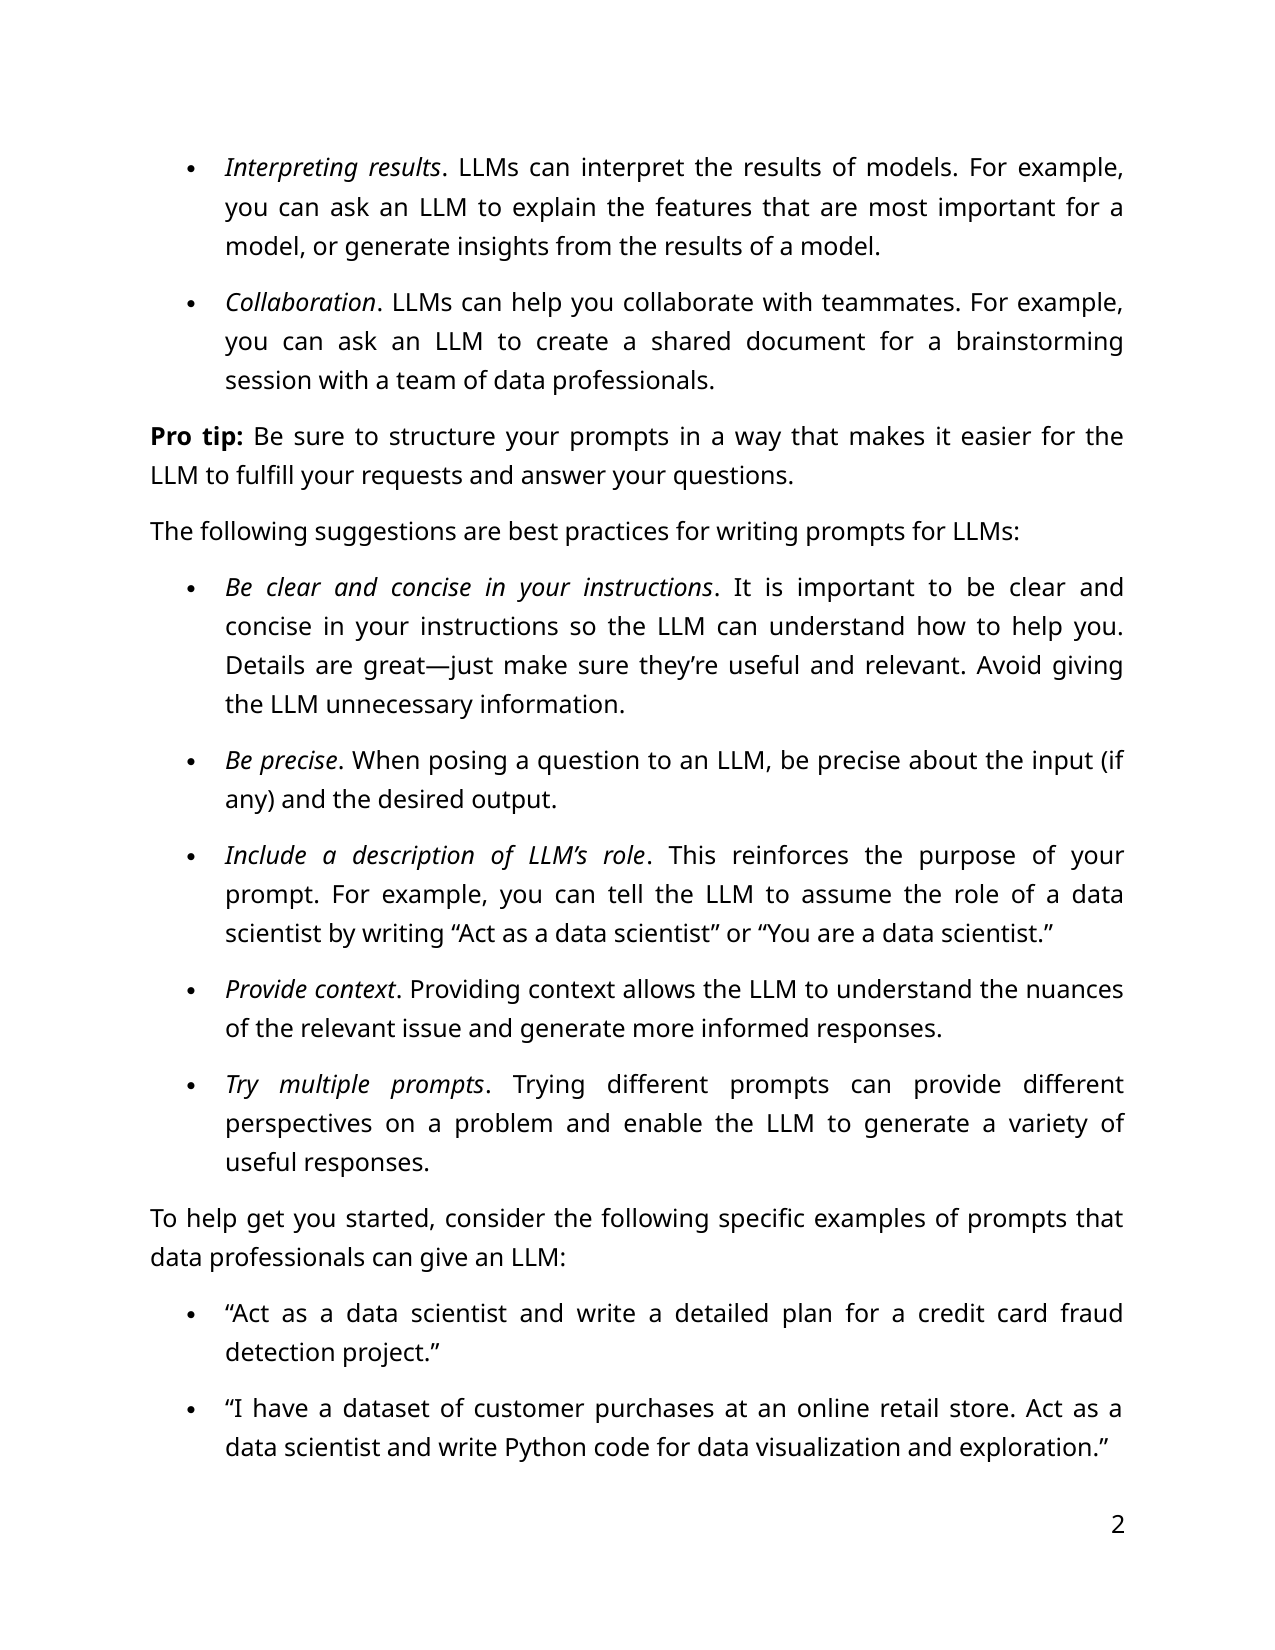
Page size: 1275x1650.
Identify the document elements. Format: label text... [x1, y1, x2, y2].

list Be precise. When posing a question to an LLM, be precise about the input (if any) and the desired output. [187, 742, 1125, 816]
list Provide context. Providing context allows the LLM to understand the nuances of the relevant issue and generate more informed responses. [187, 972, 1125, 1045]
list Interpreting results. LLMs can interpret the results of models. For example, you can ask an LLM to explain the features that are most important for a model, or generate insights from the results of a model. [187, 150, 1125, 262]
list Be clear and concise in your instructions. It is important to be clear and concise in your instructions so the LLM can understand how to help you. Details are great—just make sure they’re useful and relevant. Avoid giving the LLM unnecessary information. [187, 569, 1125, 721]
list Collaboration. LLMs can help you collaborate with teammates. For example, you can ask an LLM to create a shared document for a brainstorming session with a team of data professionals. [187, 284, 1125, 397]
list Try multiple prompts. Trying different prompts can provide different perspectives on a problem and enable the LLM to generate a variety of useful responses. [187, 1067, 1125, 1179]
list “Act as a data scientist and write a detailed plan for a credit card fraud detection project.” [187, 1296, 1125, 1369]
text Pro tip: Be sure to structure your prompts in a way that makes it easier for the LLM to fulfill your requests and answer your questions. [150, 418, 1125, 492]
text The following suggestions are best practices for writing prompts for LLMs: [150, 513, 1125, 547]
list Include a description of LLM’s role. This reinforces the purpose of your prompt. For example, you can tell the LLM to assume the role of a data scientist by writing “Act as a data scientist” or “You are a data scientist.” [187, 837, 1125, 950]
text To help get you started, consider the following specific examples of prompts that data professionals can give an LLM: [150, 1201, 1125, 1274]
list “I have a dataset of customer purchases at an online retail store. Act as a data scientist and write Python code for data visualization and exploration.” [187, 1391, 1125, 1464]
